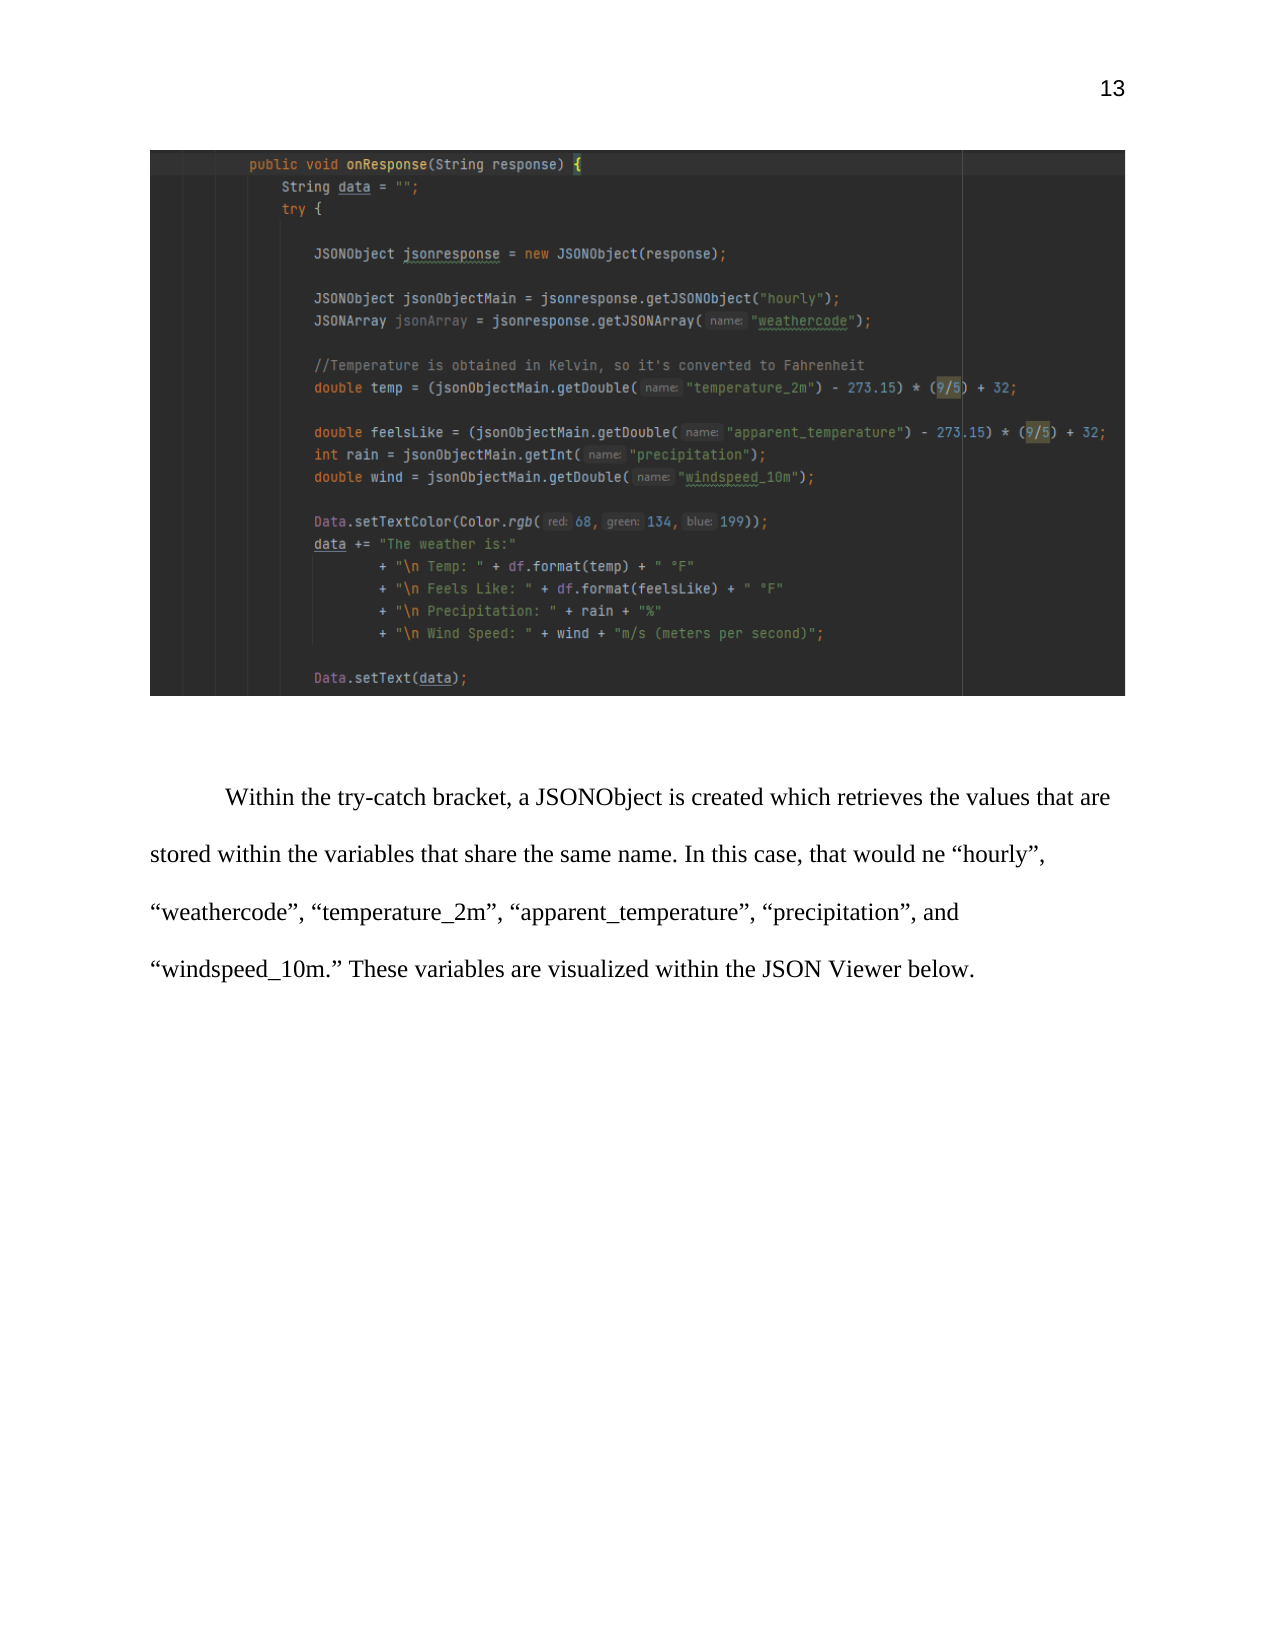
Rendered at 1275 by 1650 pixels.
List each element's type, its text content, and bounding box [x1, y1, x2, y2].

text Within the try-catch bracket, a JSONObject is created which retrieves the values that are stored within the variables that share the same name. In this case, that would ne “hourly”, “weathercode”, “temperature_2m”, “apparent_temperature”, “precipitation”, and “windspeed_10m.” These variables are visualized within the JSON Viewer below. [150, 782, 1125, 983]
picture [150, 150, 1125, 696]
